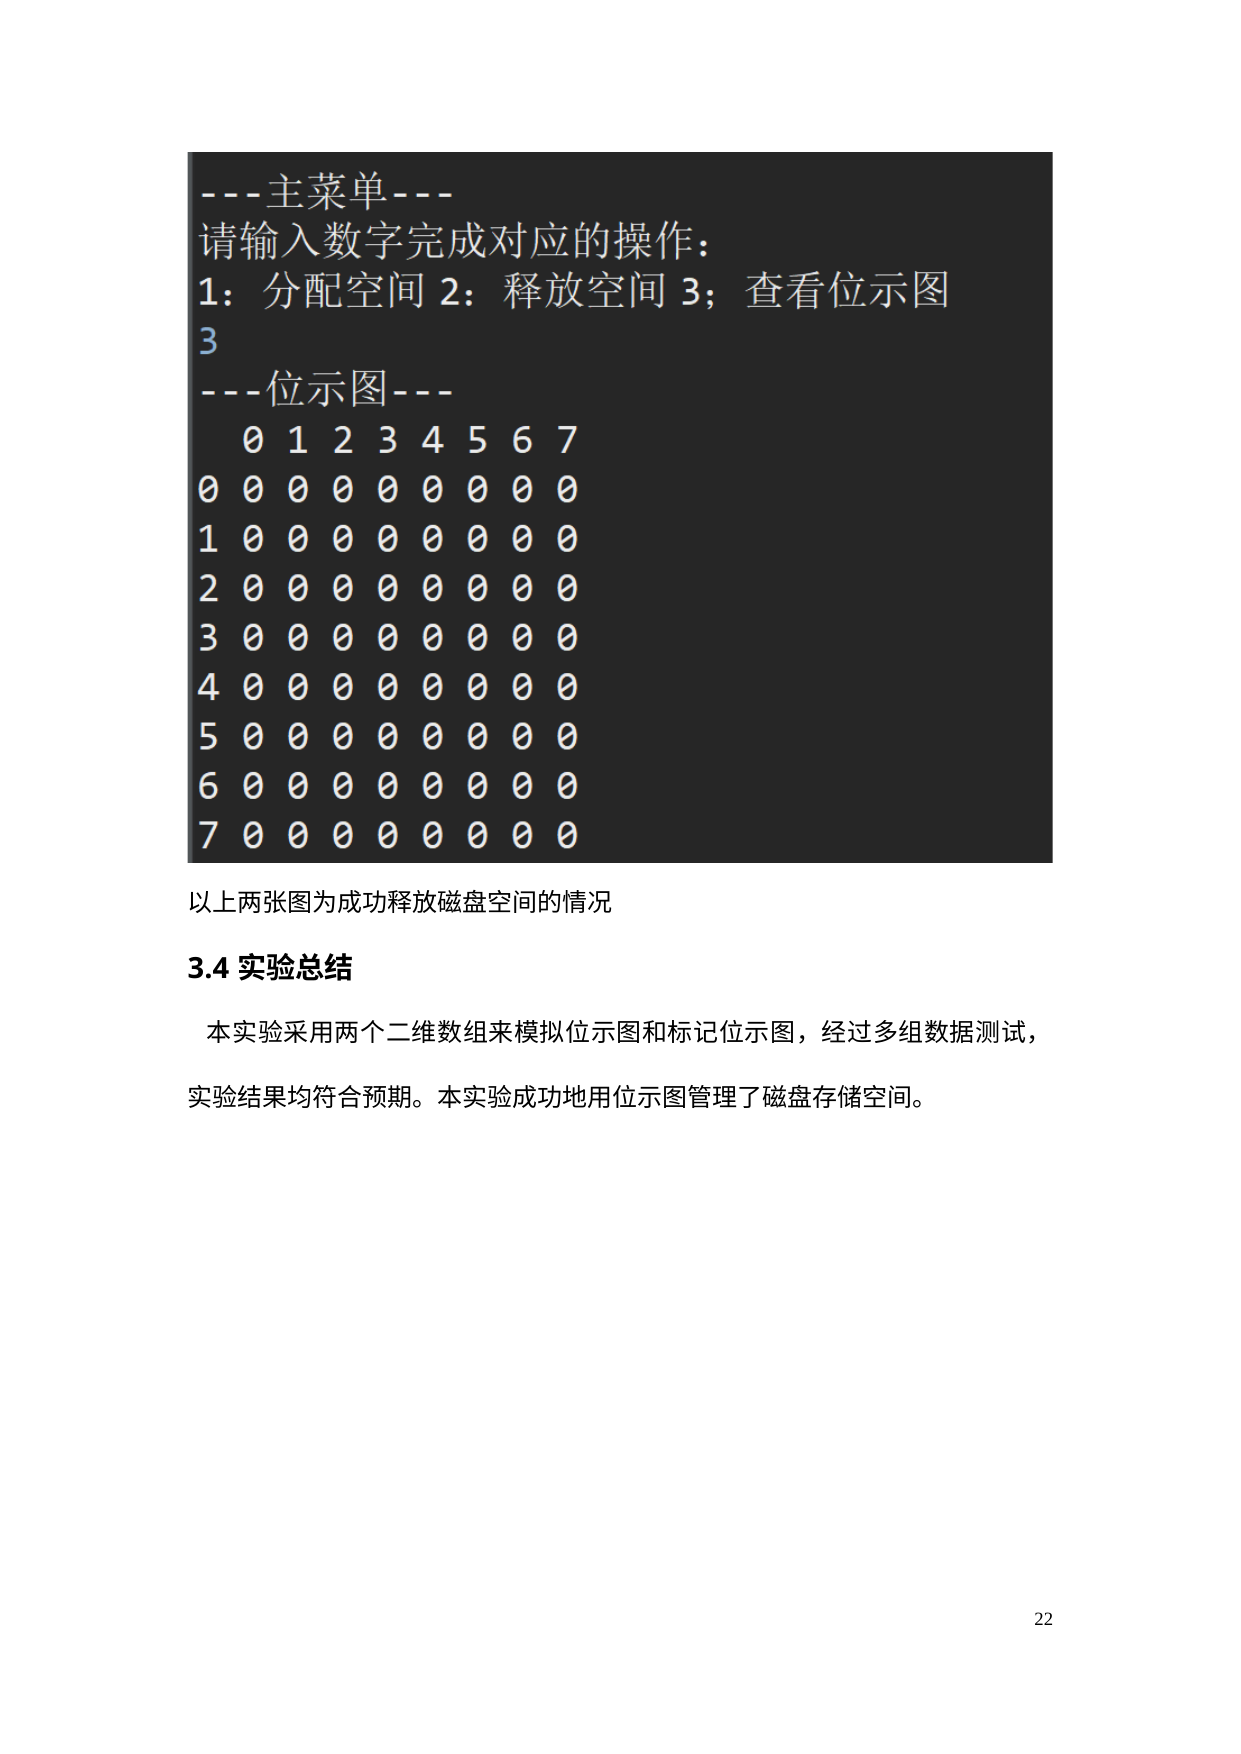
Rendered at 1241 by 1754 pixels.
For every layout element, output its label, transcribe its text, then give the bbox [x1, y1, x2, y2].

picture [187, 152, 1053, 863]
text 以上两张图为成功释放磁盘空间的情况 [187, 868, 1053, 933]
text 3.4 实验总结 [187, 933, 1053, 998]
text 本实验采用两个二维数组来模拟位示图和标记位示图，经过多组数据测试，实验结果均符合预期。本实验成功地用位示图管理了磁盘存储空间。 [187, 998, 1053, 1128]
